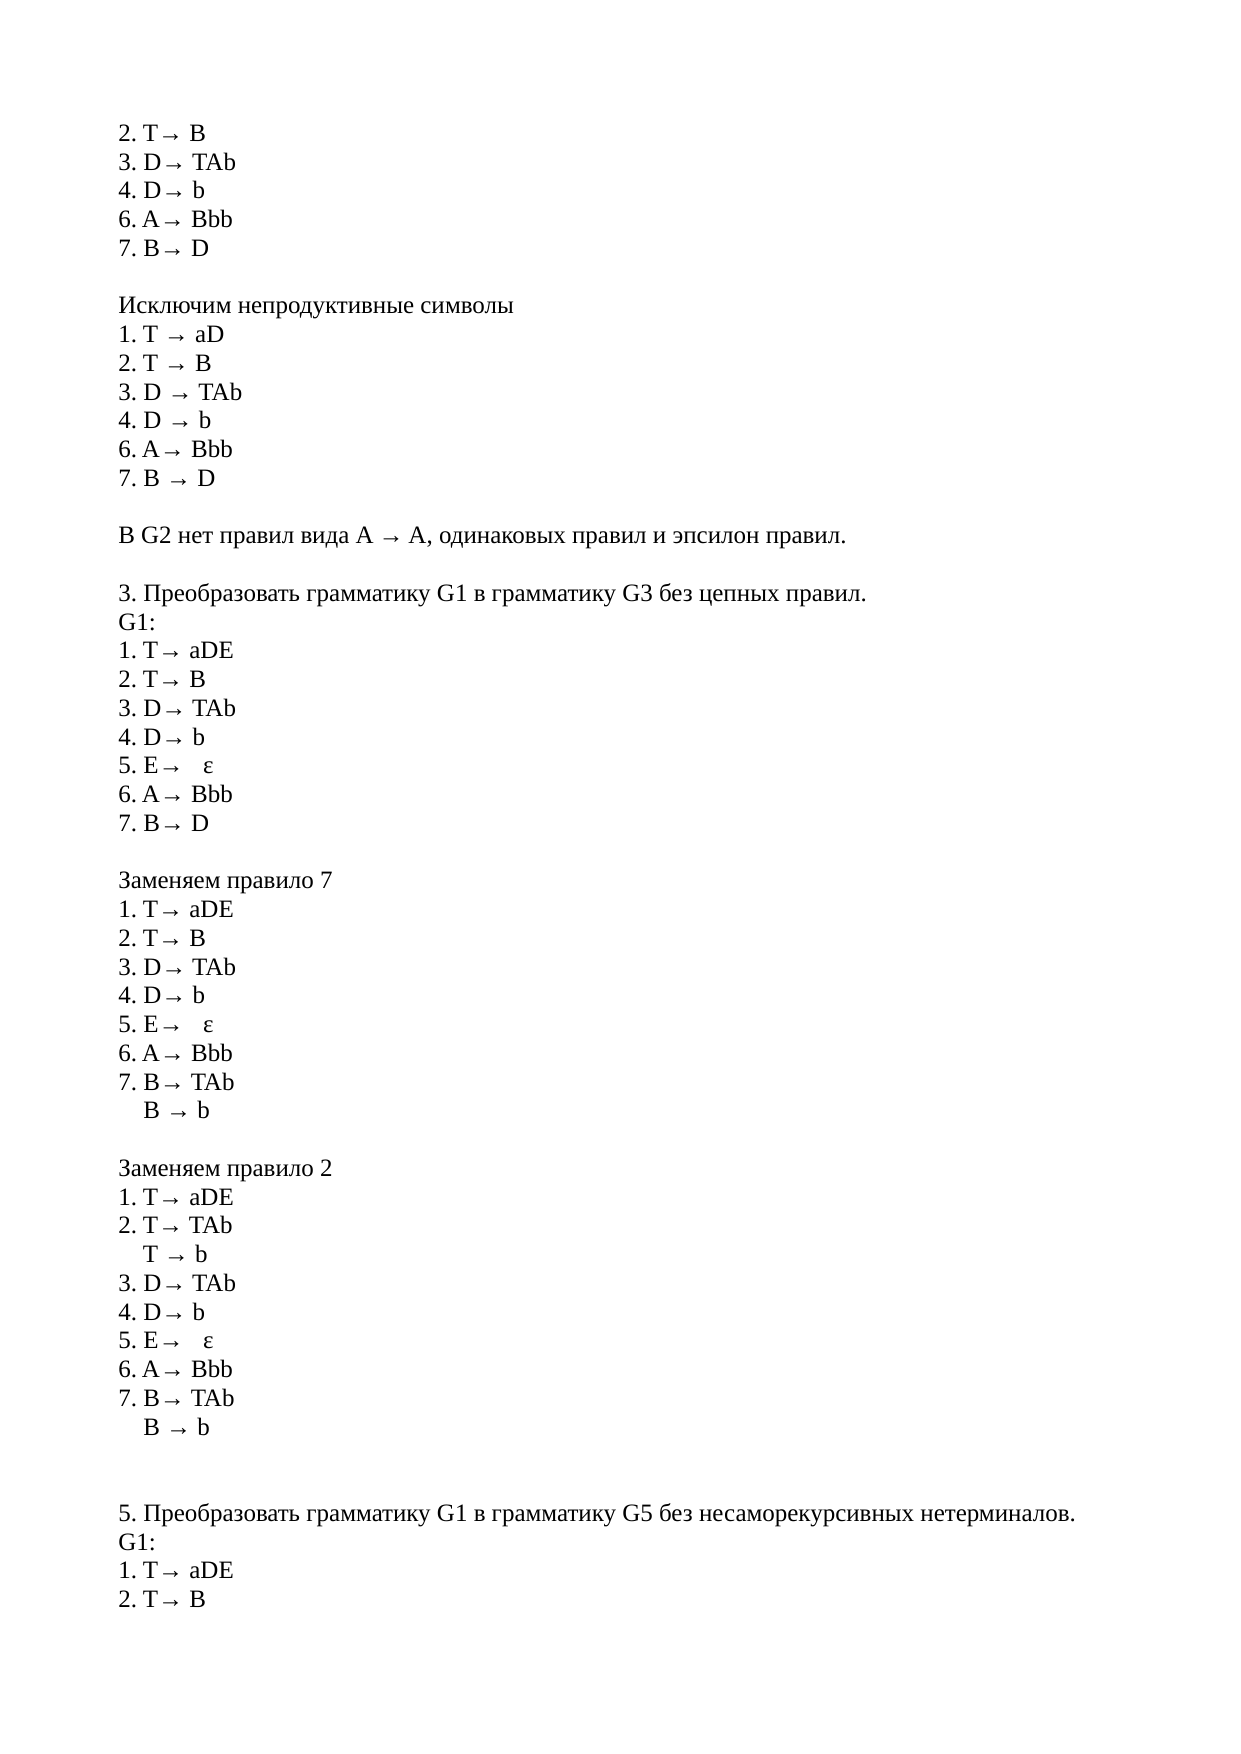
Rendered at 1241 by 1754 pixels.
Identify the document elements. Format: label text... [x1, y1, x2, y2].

text 2. T→ TAb [118, 1211, 1122, 1239]
text Исключим непродуктивные символы [118, 291, 1122, 319]
text 7. B → D [118, 463, 1122, 492]
text B → b [118, 1412, 1122, 1441]
text T → b [118, 1239, 1122, 1268]
text 5. E→ε [118, 751, 1122, 779]
text 1. T → aD [118, 319, 1122, 348]
text 1. T→ aDE [118, 894, 1122, 923]
text 4. D→ b [118, 722, 1122, 751]
text G1: [118, 1527, 1122, 1556]
text 4. D→ b [118, 176, 1122, 204]
text 2. T→ В [118, 664, 1122, 693]
text 4. D → b [118, 406, 1122, 434]
text 6. A→ Bbb [118, 779, 1122, 808]
text 3. D→ TAb [118, 1268, 1122, 1297]
text 3. Преобразовать грамматику G1 в грамматику G3 без цепных правил. [118, 578, 1122, 607]
text 7. B→ D [118, 808, 1122, 837]
text 1. T→ aDE [118, 1556, 1122, 1584]
text 2. T→ В [118, 1584, 1122, 1613]
text 7. B→ D [118, 233, 1122, 262]
text 2. T→ В [118, 923, 1122, 952]
text B → b [118, 1096, 1122, 1124]
text В G2 нет правил вида A → A, одинаковых правил и эпсилон правил. [118, 521, 1122, 549]
text Заменяем правило 2 [118, 1153, 1122, 1182]
text 5. Преобразовать грамматику G1 в грамматику G5 без несаморекурсивных нетерминалов. [118, 1498, 1122, 1527]
text 3. D→ TAb [118, 147, 1122, 176]
text 6. A→ Bbb [118, 434, 1122, 463]
text 3. D→ TAb [118, 693, 1122, 722]
text 5. E→ε [118, 1009, 1122, 1038]
text 3. D→ TAb [118, 952, 1122, 981]
text 7. B→ TAb [118, 1383, 1122, 1412]
text Заменяем правило 7 [118, 866, 1122, 894]
text 2. T → В [118, 348, 1122, 377]
text 7. B→ TAb [118, 1067, 1122, 1096]
text 2. T→ В [118, 118, 1122, 147]
text 1. T→ aDE [118, 1182, 1122, 1211]
text 3. D → TAb [118, 377, 1122, 406]
text 4. D→ b [118, 1297, 1122, 1326]
text 6. A→ Bbb [118, 204, 1122, 233]
text 6. A→ Bbb [118, 1354, 1122, 1383]
text 6. A→ Bbb [118, 1038, 1122, 1067]
text 4. D→ b [118, 981, 1122, 1009]
text 1. T→ aDE [118, 636, 1122, 664]
text 5. E→ε [118, 1326, 1122, 1354]
text G1: [118, 607, 1122, 636]
